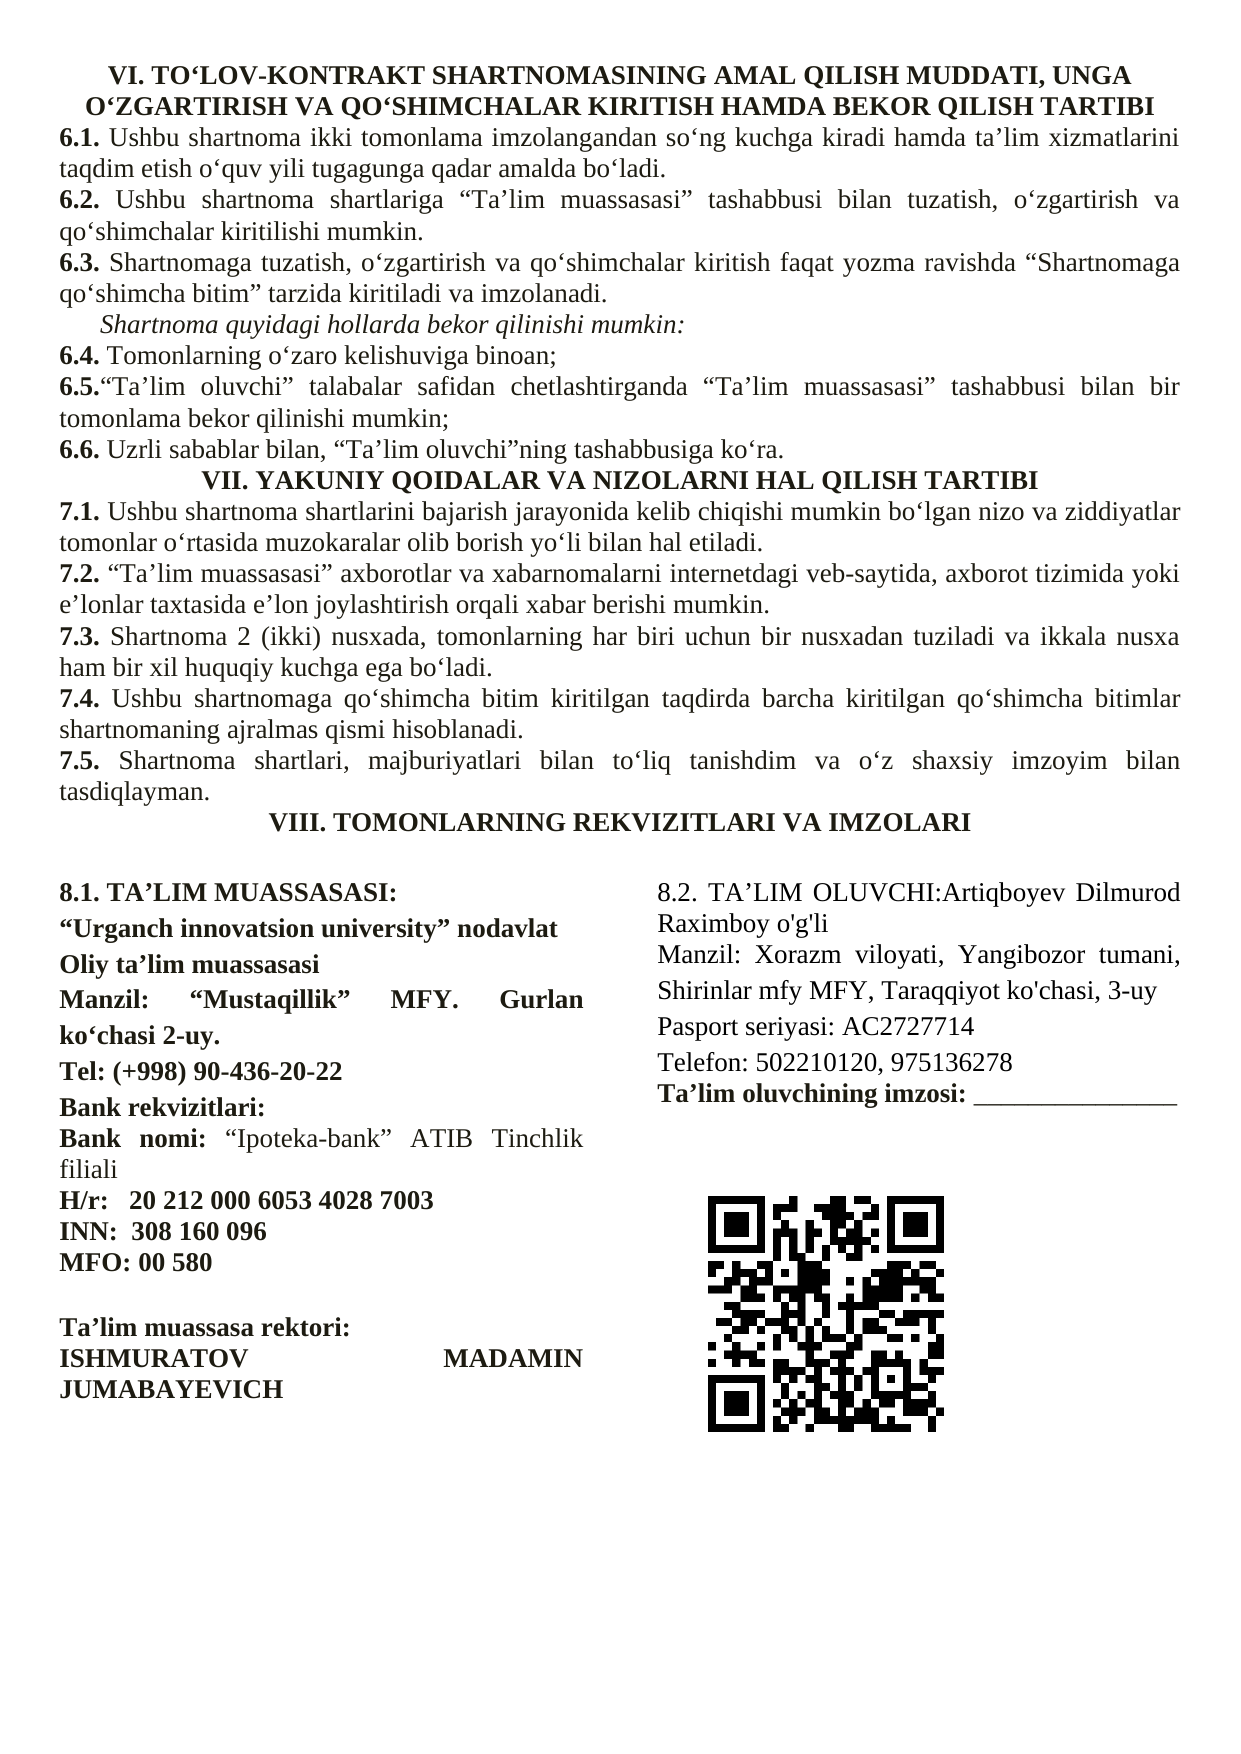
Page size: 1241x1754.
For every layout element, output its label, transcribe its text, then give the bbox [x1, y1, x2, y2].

text 7.2. “Ta’lim muassasasi” axborotlar va xabarnomalarni internetdagi veb-saytida, axborot tizimida yoki e’lonlar taxtasida e’lon joylashtirish orqali xabar berishi mumkin. [59, 557, 1181, 620]
text Telefon: 502210120, 975136278 [657, 1046, 1181, 1077]
text ISHMURATOV MADAMIN JUMABAYEVICH [59, 1342, 583, 1404]
text H/r: 20 212 000 6053 4028 7003 [59, 1184, 583, 1215]
text 7.4. Ushbu shartnomaga qo‘shimcha bitim kiritilgan taqdirda barcha kiritilgan qo‘shimcha bitimlar shartnomaning ajralmas qismi hisoblanadi. [59, 682, 1181, 744]
text 6.6. Uzrli sabablar bilan, “Ta’lim oluvchi”ning tashabbusiga ko‘ra. [59, 433, 1181, 464]
text MFO: 00 580 [59, 1246, 583, 1277]
text VI. TO‘LOV-KONTRAKT SHARTNOMASINING AMAL QILISH MUDDATI, UNGA O‘ZGARTIRISH VA QO‘SHIMCHALAR KIRITISH HAMDA BEKOR QILISH TARTIBI [59, 59, 1181, 121]
text 6.1. Ushbu shartnoma ikki tomonlama imzolangandan so‘ng kuchga kiradi hamda ta’lim xizmatlarini taqdim etish o‘quv yili tugagunga qadar amalda bo‘ladi. [59, 121, 1181, 184]
text VII. YAKUNIY QOIDALAR VA NIZOLARNI HAL QILISH TARTIBI [59, 464, 1181, 495]
text Bank rekvizitlari: [59, 1091, 583, 1122]
picture [675, 1164, 976, 1464]
text 6.5.“Ta’lim oluvchi” talabalar safidan chetlashtirganda “Ta’lim muassasasi” tashabbusi bilan bir tomonlama bekor qilinishi mumkin; [59, 371, 1181, 433]
text 7.3. Shartnoma 2 (ikki) nusxada, tomonlarning har biri uchun bir nusxadan tuziladi va ikkala nusxa ham bir xil huquqiy kuchga ega bo‘ladi. [59, 620, 1181, 682]
text 7.1. Ushbu shartnoma shartlarini bajarish jarayonida kelib chiqishi mumkin bo‘lgan nizo va ziddiyatlar tomonlar o‘rtasida muzokaralar olib borish yo‘li bilan hal etiladi. [59, 495, 1181, 557]
text Manzil: Xorazm viloyati, Yangibozor tumani, Shirinlar mfy MFY, Taraqqiyot ko'chasi, 3-uy [657, 938, 1181, 1005]
text Manzil: “Mustaqillik” MFY. Gurlan koʻchasi 2-uy. [59, 983, 583, 1050]
text 6.2. Ushbu shartnoma shartlariga “Ta’lim muassasasi” tashabbusi bilan tuzatish, o‘zgartirish va qo‘shimchalar kiritilishi mumkin. [59, 184, 1181, 246]
text INN: 308 160 096 [59, 1215, 583, 1246]
text 6.4. Tomonlarning o‘zaro kelishuviga binoan; [59, 339, 1181, 371]
text 8.2. TA’LIM OLUVCHI:Artiqboyev Dilmurod Raximboy o'g'li [657, 876, 1181, 938]
text Tel: (+998) 90-436-20-22 [59, 1055, 583, 1086]
text 8.1. TA’LIM MUASSASASI: [59, 876, 583, 907]
text Ta’lim muassasa rektori: [59, 1311, 583, 1342]
text 7.5. Shartnoma shartlari, majburiyatlari bilan to‘liq tanishdim va o‘z shaxsiy imzoyim bilan tasdiqlayman. [59, 744, 1181, 807]
text VIII. TOMONLARNING REKVIZITLARI VA IMZOLARI [59, 807, 1181, 838]
text Shartnoma quyidagi hollarda bekor qilinishi mumkin: [59, 308, 1181, 339]
text Pasport seriyasi: AC2727714 [657, 1010, 1181, 1041]
text 6.3. Shartnomaga tuzatish, o‘zgartirish va qo‘shimchalar kiritish faqat yozma ravishda “Shartnomaga qo‘shimcha bitim” tarzida kiritiladi va imzolanadi. [59, 246, 1181, 308]
text Bank nomi: “Ipoteka-bank” ATIB Tinchlik filiali [59, 1122, 583, 1184]
text “Urganch innovatsion university” nodavlat Oliy ta’lim muassasasi [59, 912, 583, 979]
text Ta’lim oluvchining imzosi: _______________ [657, 1077, 1181, 1108]
